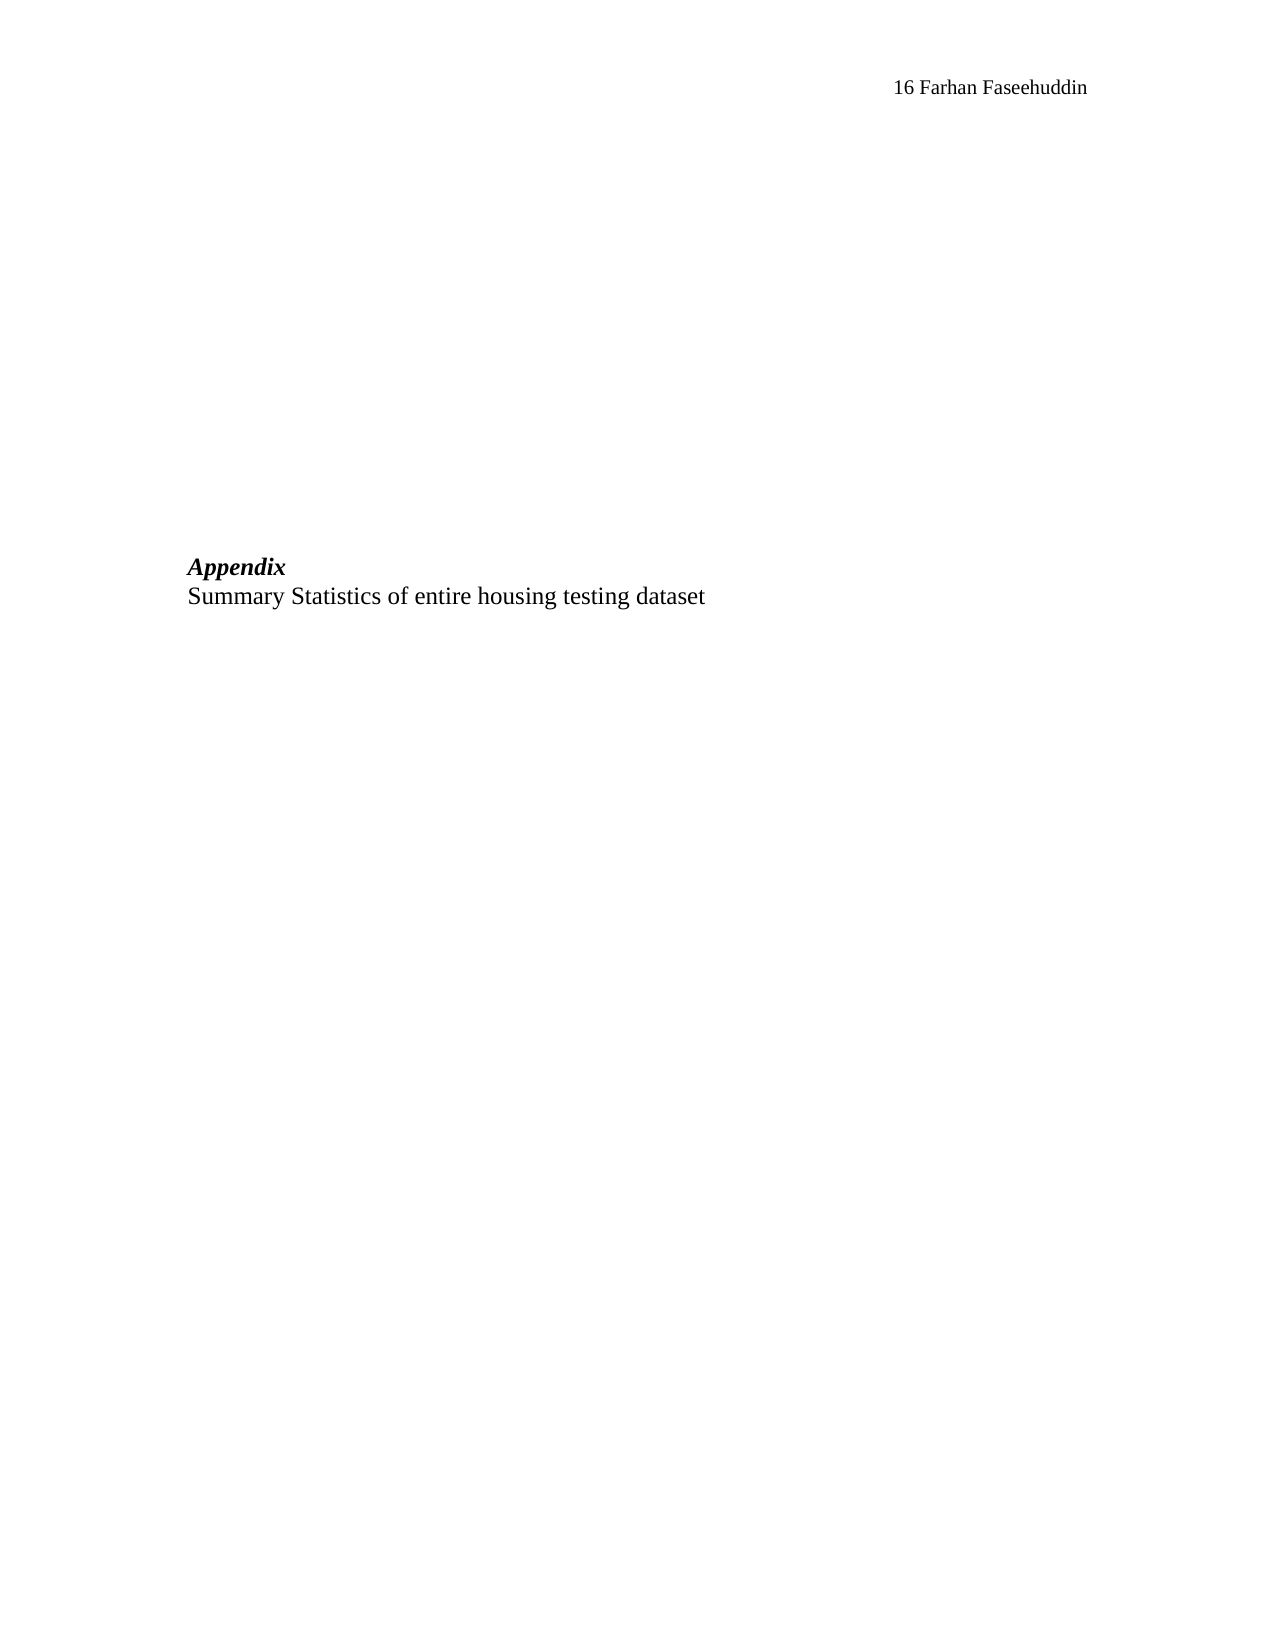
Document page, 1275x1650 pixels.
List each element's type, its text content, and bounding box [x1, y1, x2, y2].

text Summary Statistics of entire housing testing dataset [187, 581, 1087, 610]
text Appendix [187, 552, 1087, 581]
